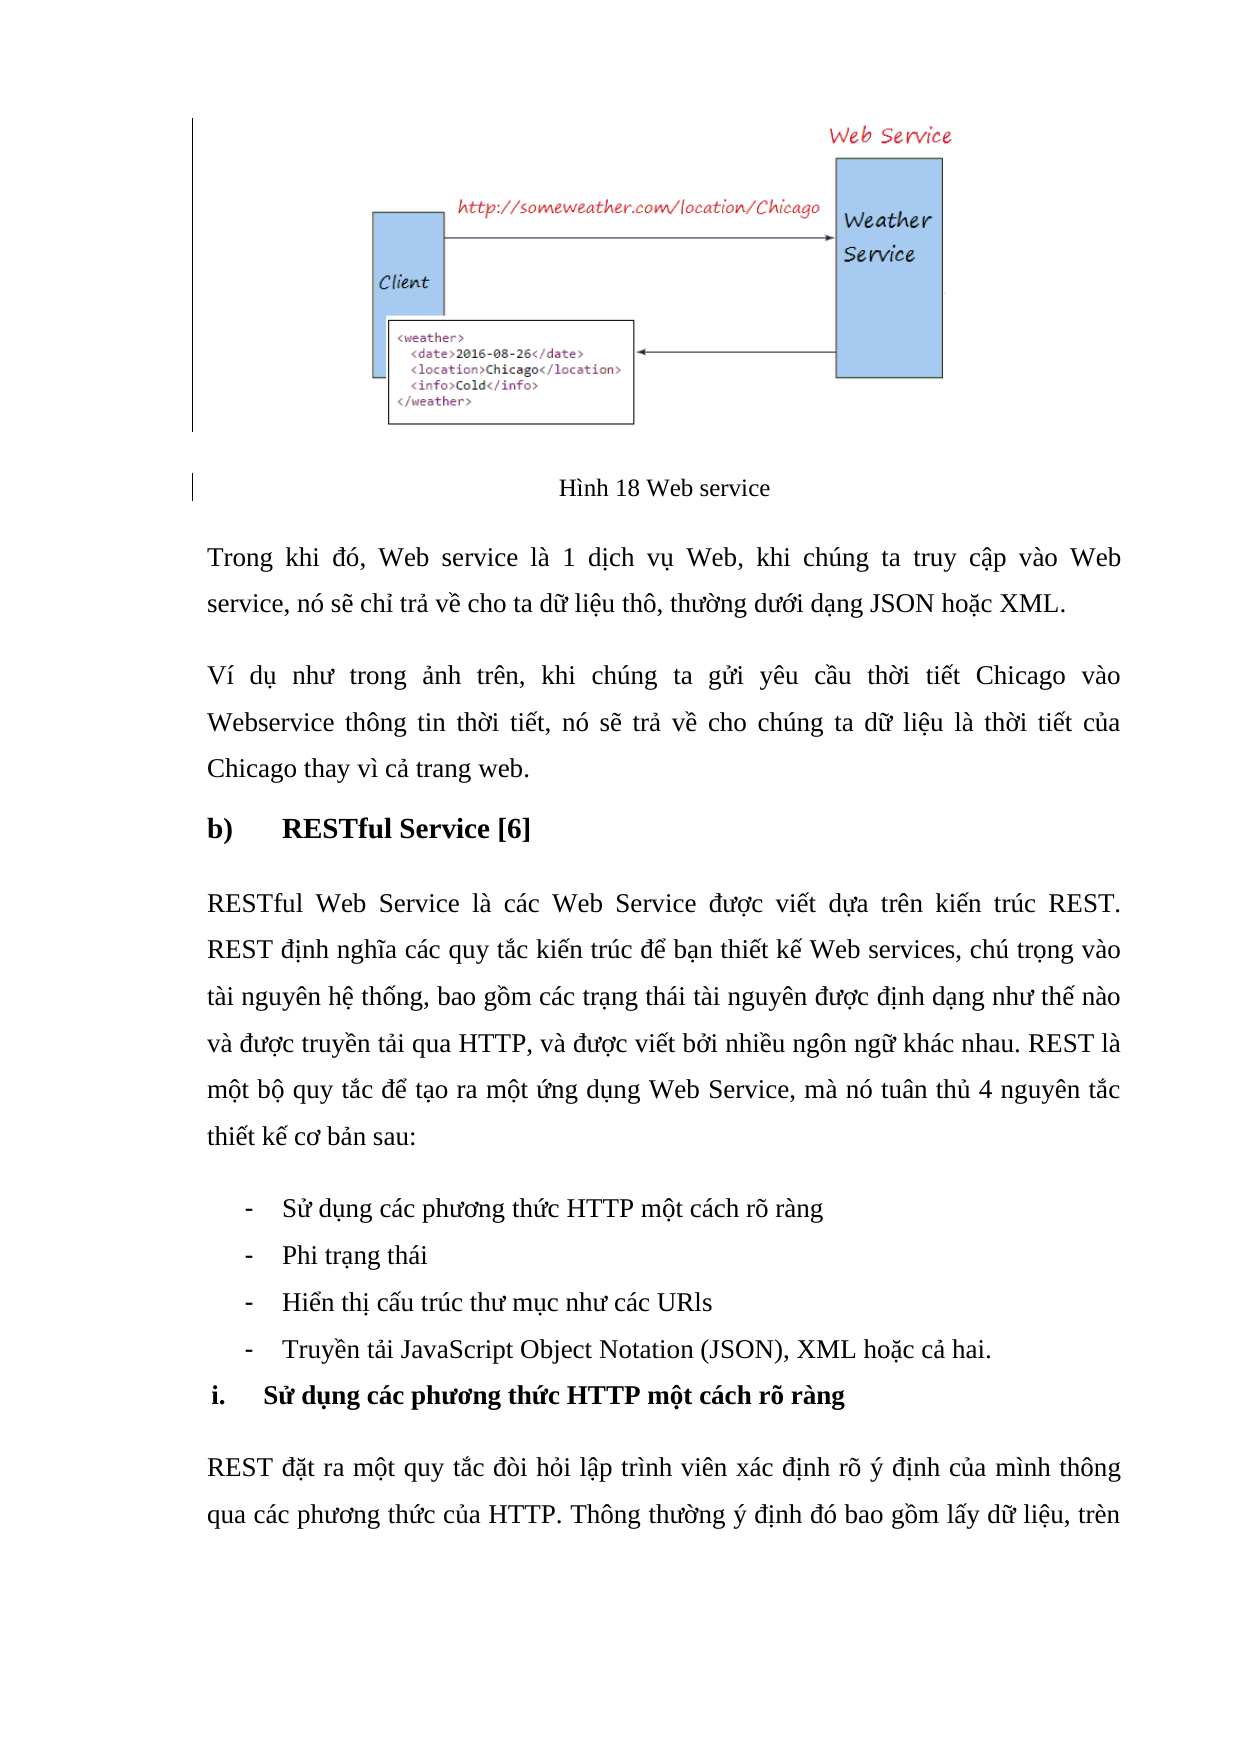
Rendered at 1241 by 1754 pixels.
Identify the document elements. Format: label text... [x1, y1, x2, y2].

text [207, 1451, 1122, 1529]
list Sử dụng các phương thức HTTP một cách rõ ràng [226, 1379, 1122, 1411]
list Phi trạng thái [244, 1239, 1122, 1270]
list Truyền tải JavaScript Object Notation (JSON), XML hoặc cả hai. [244, 1333, 1122, 1364]
text RESTful Web Service là các Web Service được viết dựa trên kiến trúc REST. REST định nghĩa các quy tắc kiến trúc để bạn thiết kế Web services, chú trọng vào tài nguyên hệ thống, bao gồm các trạng thái tài nguyên được định dạng như thế nào và được truyền tải qua HTTP, và được viết bởi nhiều ngôn ngữ khác nhau. REST là một bộ quy tắc để tạo ra một ứng dụng Web Service, mà nó tuân thủ 4 nguyên tắc thiết kế cơ bản sau: [207, 887, 1122, 1151]
subtitle RESTful Service [6] [207, 812, 1122, 845]
picture [367, 118, 962, 433]
text Trong khi đó, Web service là 1 dịch vụ Web, khi chúng ta truy cập vào Web service, nó sẽ chỉ trả về cho ta dữ liệu thô, thường dưới dạng JSON hoặc XML. [207, 541, 1122, 619]
text Ví dụ như trong ảnh trên, khi chúng ta gửi yêu cầu thời tiết Chicago vào Webservice thông tin thời tiết, nó sẽ trả về cho chúng ta dữ liệu là thời tiết của Chicago thay vì cả trang web. [207, 659, 1122, 784]
list Sử dụng các phương thức HTTP một cách rõ ràng [244, 1192, 1122, 1223]
text Hình 18 Web service [207, 473, 1122, 501]
list Hiển thị cấu trúc thư mục như các URls [244, 1286, 1122, 1317]
